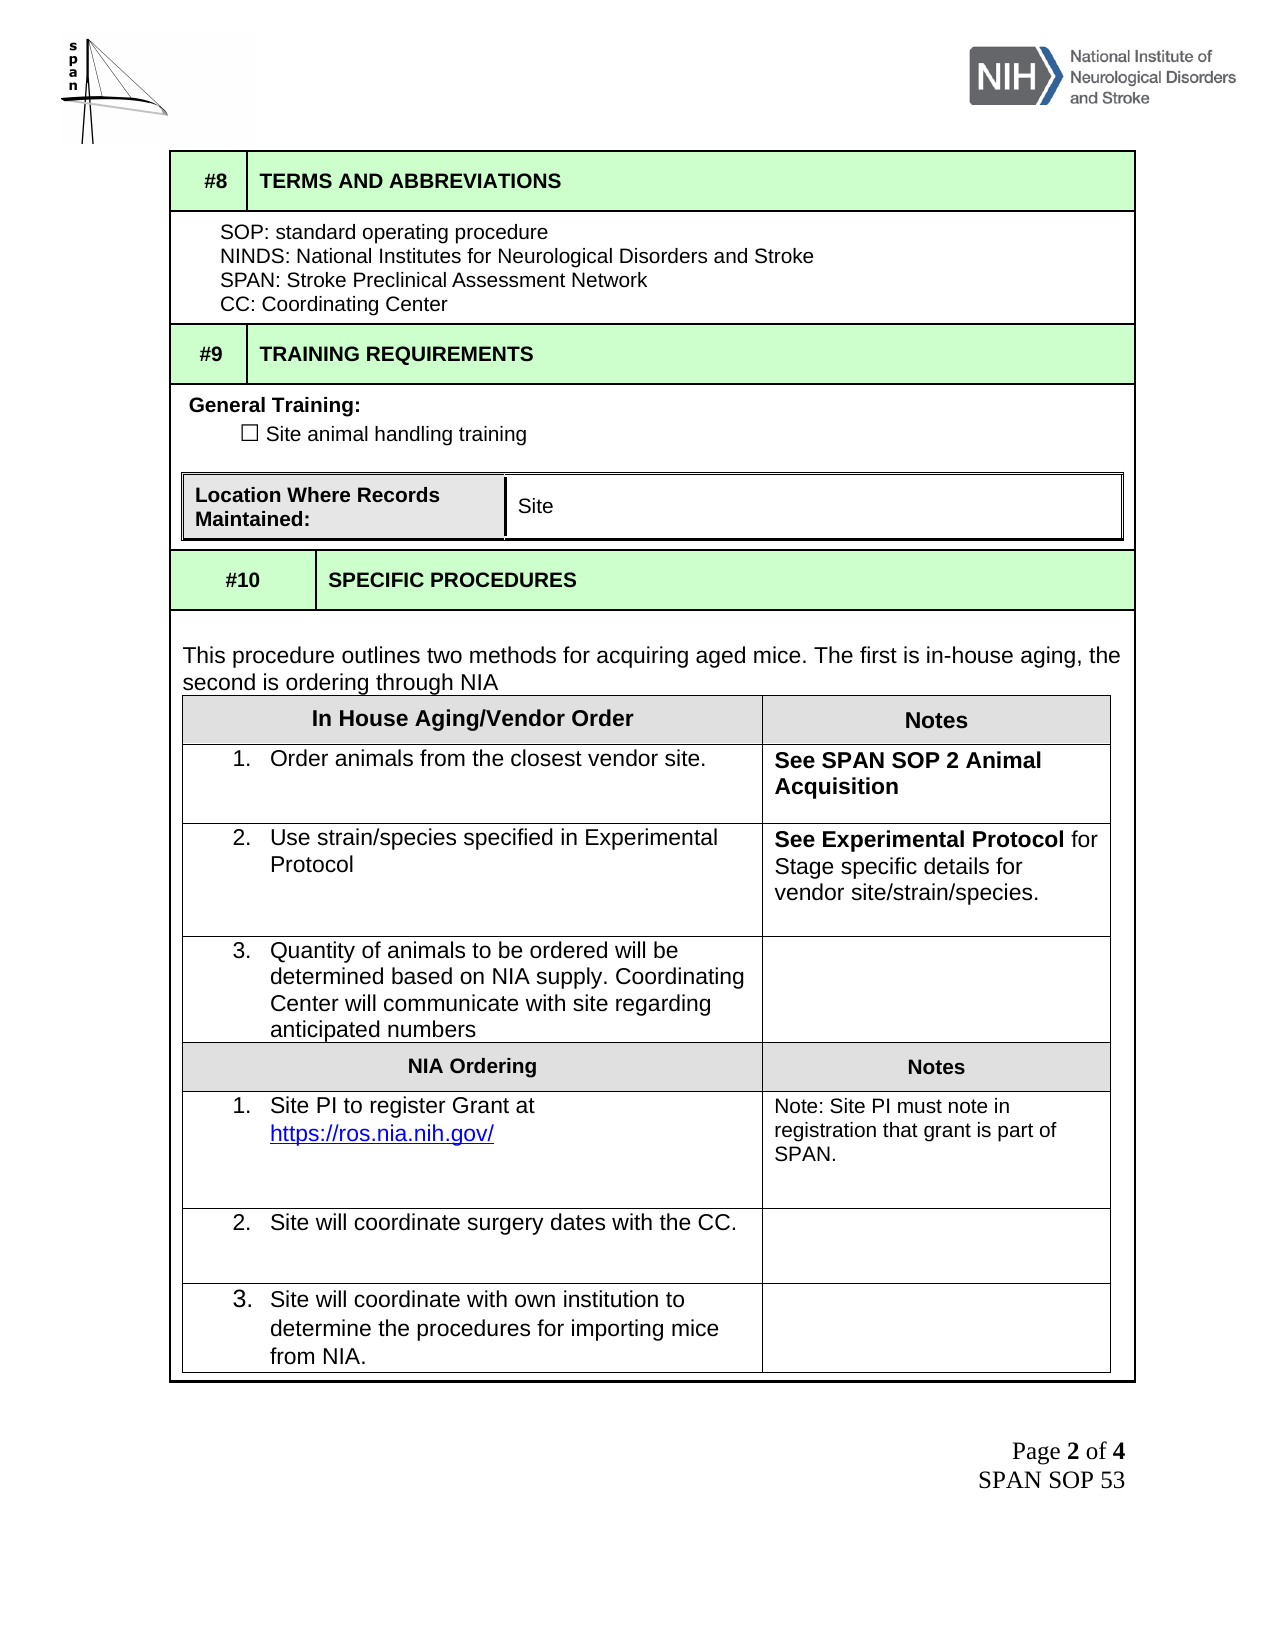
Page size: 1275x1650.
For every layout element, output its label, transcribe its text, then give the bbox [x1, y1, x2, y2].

table_cell SPECIFIC PROCEDURES [317, 551, 1134, 609]
table_cell TERMS AND ABBREVIATIONS [248, 152, 1134, 210]
picture [965, 42, 1238, 105]
table_cell This procedure outlines two methods for acquiring aged mice. The first is in-house aging, the second is ordering through NIA [171, 611, 1134, 1380]
table_cell TRAINING REQUIREMENTS [248, 325, 1134, 383]
picture [61, 31, 255, 144]
table_cell #9 [171, 325, 246, 383]
table_cell #8 [171, 152, 246, 210]
table_cell SOP: standard operating procedure NINDS: National Institutes for Neurological Disorders and Stroke SPAN: Stroke Preclinical Assessment Network CC: Coordinating Center [171, 212, 1134, 323]
table_cell General Training: Site animal handling training [171, 385, 1134, 549]
table_cell #10 [171, 551, 315, 609]
